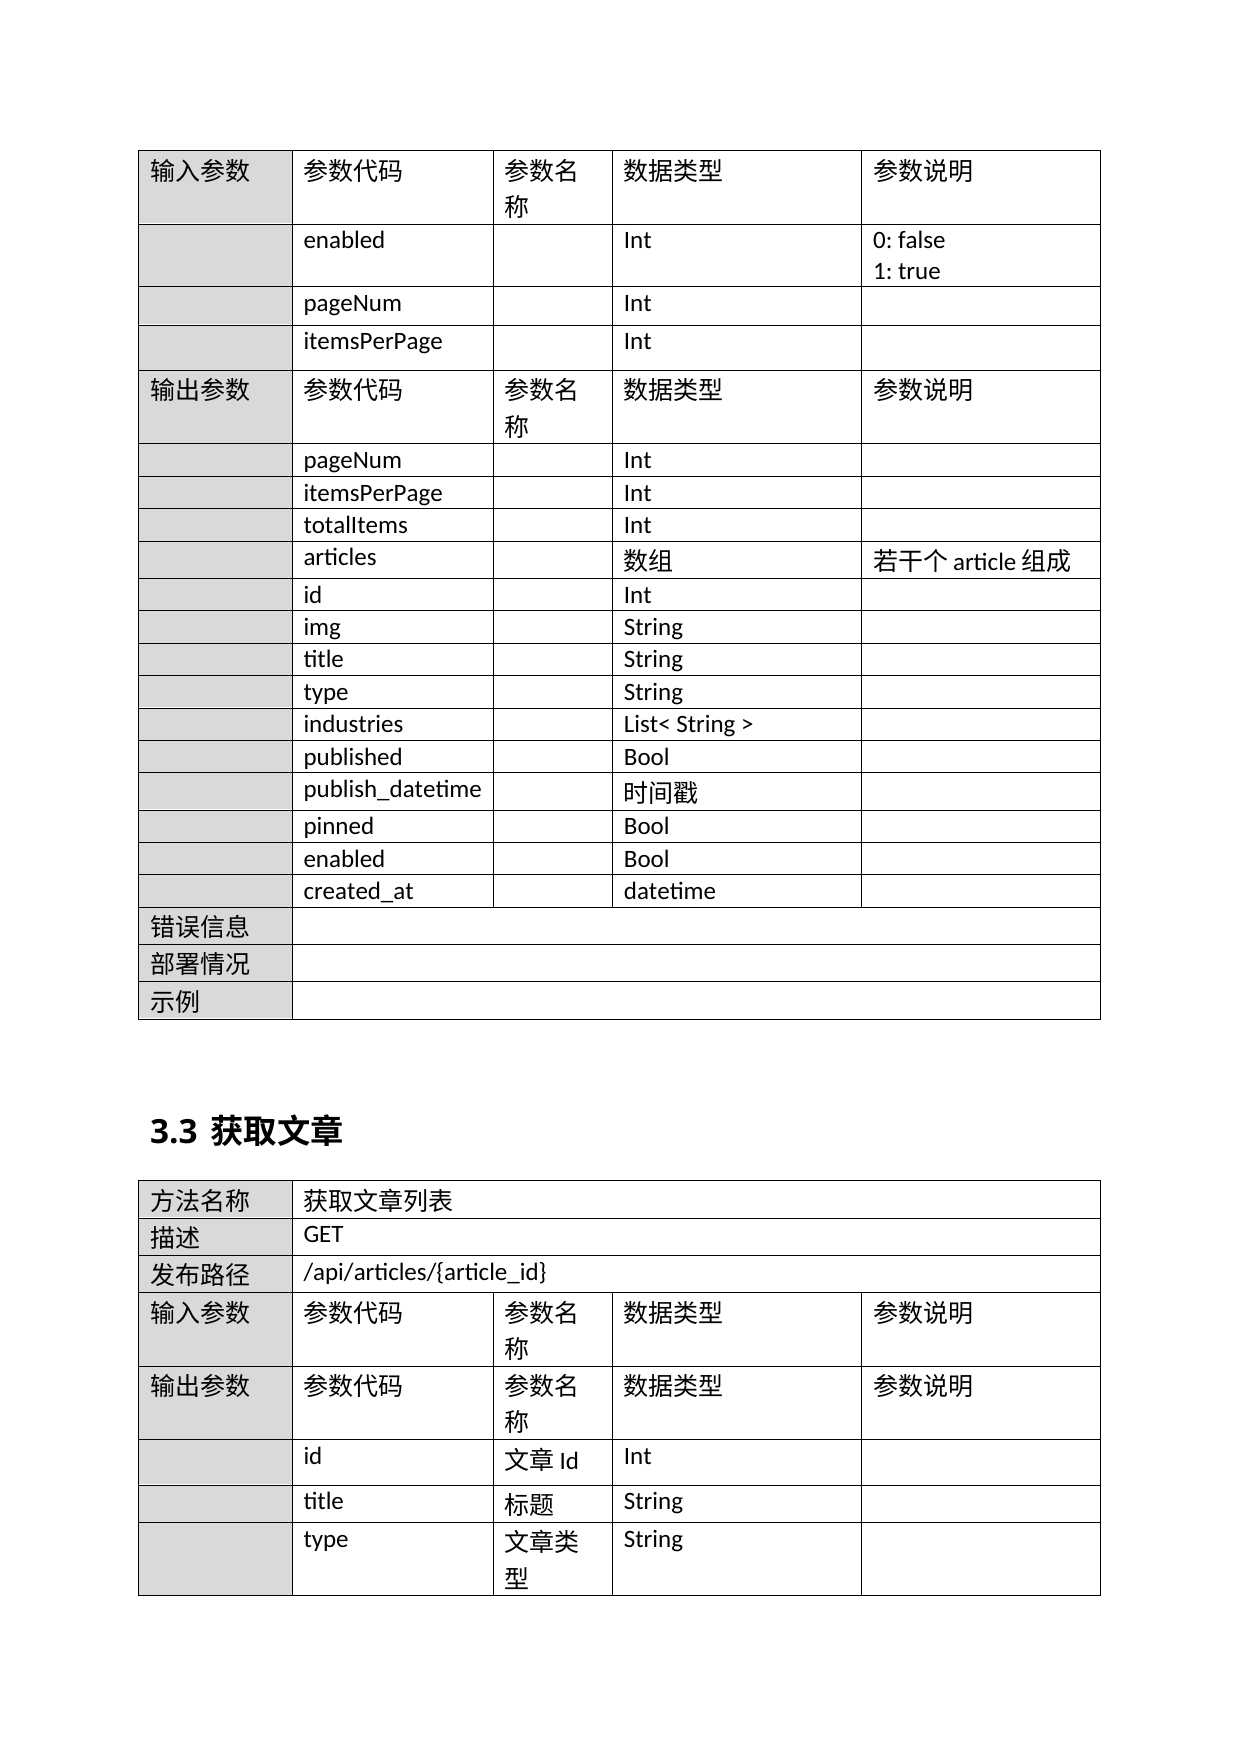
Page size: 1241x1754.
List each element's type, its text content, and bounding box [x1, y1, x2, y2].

table_header 方法名称 [139, 1181, 292, 1217]
table_cell Int [613, 477, 861, 508]
table_cell [139, 477, 292, 508]
table_cell 数据类型 [613, 371, 861, 443]
table_cell [494, 579, 612, 610]
table_cell [139, 225, 292, 286]
table_cell [494, 741, 612, 772]
table_cell Bool [613, 811, 861, 842]
subtitle 获取文章 [150, 1108, 1090, 1153]
table_cell Int [613, 225, 861, 286]
table_cell 0: false 1: true [862, 225, 1100, 286]
table_cell 数据类型 [613, 1367, 861, 1439]
table_cell [139, 644, 292, 675]
table_cell [494, 843, 612, 874]
table_cell 参数代码 [293, 151, 493, 223]
table_cell 输出参数 [139, 1367, 292, 1439]
table_cell [293, 945, 1100, 981]
table_cell List< String > [613, 709, 861, 740]
table_cell [862, 709, 1100, 740]
table_cell [139, 709, 292, 740]
table_cell 部署情况 [139, 945, 292, 981]
table_cell [494, 444, 612, 476]
table_cell 文章Id [494, 1440, 612, 1484]
table_cell [139, 875, 292, 907]
table_cell [494, 287, 612, 324]
table_cell [139, 611, 292, 643]
table_cell [139, 676, 292, 707]
table_cell 参数说明 [862, 371, 1100, 443]
table_cell [862, 611, 1100, 643]
table_cell id [293, 579, 493, 610]
table_cell img [293, 611, 493, 643]
table_cell pageNum [293, 287, 493, 324]
table_cell [139, 444, 292, 476]
table_cell pinned [293, 811, 493, 842]
table_cell 参数名称 [494, 151, 612, 223]
table_cell 时间戳 [613, 773, 861, 809]
table_cell [862, 287, 1100, 324]
table_cell 参数说明 [862, 1367, 1100, 1439]
table_cell [293, 982, 1100, 1018]
table_cell 输出参数 [139, 371, 292, 443]
table_cell 发布路径 [139, 1256, 292, 1292]
table_cell [494, 644, 612, 675]
table_cell totalItems [293, 509, 493, 541]
table_cell 参数名称 [494, 1293, 612, 1366]
table_cell 描述 [139, 1219, 292, 1255]
table_cell GET [293, 1219, 1100, 1255]
table_cell publish_datetime [293, 773, 493, 809]
table_cell [862, 509, 1100, 541]
table_cell [494, 676, 612, 707]
table_cell [862, 773, 1100, 809]
table_cell String [613, 1486, 861, 1522]
table_cell [494, 509, 612, 541]
table_cell 参数名称 [494, 371, 612, 443]
table_cell published [293, 741, 493, 772]
table_cell id [293, 1440, 493, 1484]
table_cell Int [613, 444, 861, 476]
table_cell 数据类型 [613, 151, 861, 223]
table_cell Bool [613, 843, 861, 874]
table_cell [862, 1523, 1100, 1595]
table_cell [139, 542, 292, 578]
table_cell String [613, 676, 861, 707]
table_cell 若干个article组成 [862, 542, 1100, 578]
table_cell [862, 1486, 1100, 1522]
table_cell [494, 225, 612, 286]
table_cell pageNum [293, 444, 493, 476]
table_cell type [293, 676, 493, 707]
table_cell 参数说明 [862, 151, 1100, 223]
table_cell [139, 326, 292, 370]
table_cell [139, 287, 292, 324]
table_cell Int [613, 287, 861, 324]
table_cell title [293, 1486, 493, 1522]
table_cell 参数说明 [862, 1293, 1100, 1366]
table_cell 示例 [139, 982, 292, 1018]
table_cell title [293, 644, 493, 675]
table_cell [139, 1523, 292, 1595]
table_cell Bool [613, 741, 861, 772]
table_cell [139, 811, 292, 842]
table_cell [494, 326, 612, 370]
table_cell [139, 1440, 292, 1484]
table_cell [139, 1486, 292, 1522]
table_cell 文章类型 [494, 1523, 612, 1595]
table_cell [862, 644, 1100, 675]
table_cell [494, 542, 612, 578]
table_cell [862, 326, 1100, 370]
table_cell [139, 741, 292, 772]
table_cell [862, 676, 1100, 707]
table_cell Int [613, 579, 861, 610]
table_cell enabled [293, 843, 493, 874]
table_cell datetime [613, 875, 861, 907]
table_cell [494, 611, 612, 643]
table_cell type [293, 1523, 493, 1595]
table_cell [862, 477, 1100, 508]
table_cell [862, 843, 1100, 874]
table_cell [139, 843, 292, 874]
table_cell industries [293, 709, 493, 740]
table_cell [862, 875, 1100, 907]
table_cell [293, 908, 1100, 944]
table_cell [494, 773, 612, 809]
table_cell String [613, 611, 861, 643]
table_cell [862, 579, 1100, 610]
table_cell 输入参数 [139, 151, 292, 223]
table_cell Int [613, 326, 861, 370]
table_cell [494, 811, 612, 842]
table_cell 错误信息 [139, 908, 292, 944]
table_cell [862, 444, 1100, 476]
table_cell 输入参数 [139, 1293, 292, 1366]
table_cell itemsPerPage [293, 326, 493, 370]
table_cell String [613, 1523, 861, 1595]
table_cell [139, 579, 292, 610]
table_cell String [613, 644, 861, 675]
table_cell 数据类型 [613, 1293, 861, 1366]
table_cell /api/articles/{article_id} [293, 1256, 1100, 1292]
table_cell [494, 709, 612, 740]
table_cell [139, 509, 292, 541]
table_cell 参数名称 [494, 1367, 612, 1439]
table_cell [494, 875, 612, 907]
table_cell 参数代码 [293, 1367, 493, 1439]
table_cell 标题 [494, 1486, 612, 1522]
table_cell 参数代码 [293, 1293, 493, 1366]
table_cell [862, 741, 1100, 772]
table_cell enabled [293, 225, 493, 286]
table_cell [862, 811, 1100, 842]
table_cell articles [293, 542, 493, 578]
table_cell 数组 [613, 542, 861, 578]
table_cell Int [613, 1440, 861, 1484]
table_cell Int [613, 509, 861, 541]
table_cell [139, 773, 292, 809]
table_header 获取文章列表 [293, 1181, 1100, 1217]
table_cell created_at [293, 875, 493, 907]
table_cell 参数代码 [293, 371, 493, 443]
table_cell [862, 1440, 1100, 1484]
table_cell itemsPerPage [293, 477, 493, 508]
table_cell [494, 477, 612, 508]
